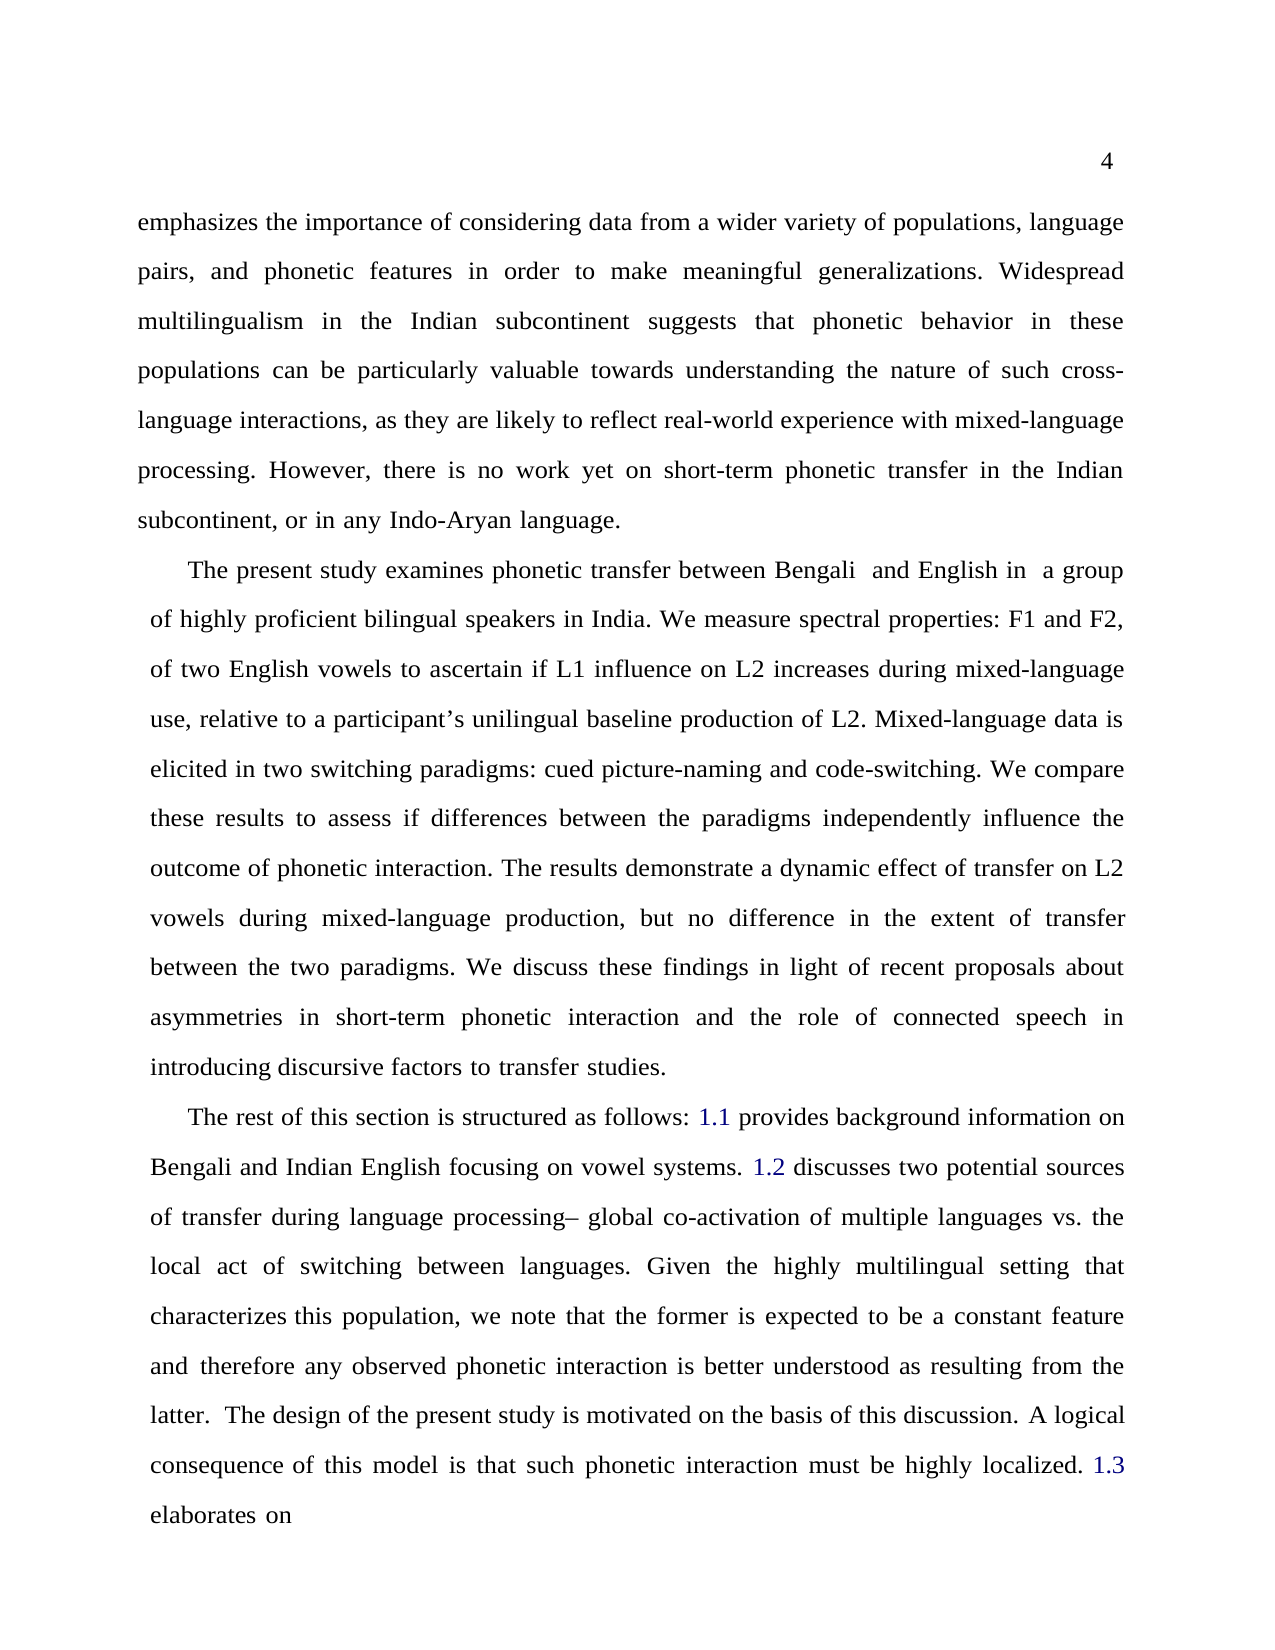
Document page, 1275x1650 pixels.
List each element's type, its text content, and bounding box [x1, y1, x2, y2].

text emphasizes the importance of considering data from a wider variety of populations, language pairs, and phonetic features in order to make meaningful generalizations. Widespread multilingualism in the Indian subcontinent suggests that phonetic behavior in these populations can be particularly valuable towards understanding the nature of such cross-language interactions, as they are likely to reflect real-world experience with mixed-language processing. However, there is no work yet on short-term phonetic transfer in the Indian subcontinent, or in any Indo-Aryan language. [137, 207, 1125, 533]
text The present study examines phonetic transfer between Bengali and English in a group of highly proficient bilingual speakers in India. We measure spectral properties: F1 and F2, of two English vowels to ascertain if L1 influence on L2 increases during mixed-language use, relative to a participant’s unilingual baseline production of L2. Mixed-language data is elicited in two switching paradigms: cued picture-naming and code-switching. We compare these results to assess if differences between the paradigms independently influence the outcome of phonetic interaction. The results demonstrate a dynamic effect of transfer on L2 vowels during mixed-language production, but no difference in the extent of transfer between the two paradigms. We discuss these findings in light of recent proposals about asymmetries in short-term phonetic interaction and the role of connected speech in introducing discursive factors to transfer studies. [150, 555, 1125, 1081]
text The rest of this section is structured as follows: 1.1 provides background information on Bengali and Indian English focusing on vowel systems. 1.2 discusses two potential sources of transfer during language processing– global co-activation of multiple languages vs. the local act of switching between languages. Given the highly multilingual setting that characterizes this population, we note that the former is expected to be a constant feature and therefore any observed phonetic interaction is better understood as resulting from the latter. The design of the present study is motivated on the basis of this discussion. A logical consequence of this model is that such phonetic interaction must be highly localized. 1.3 elaborates on [150, 1102, 1125, 1528]
